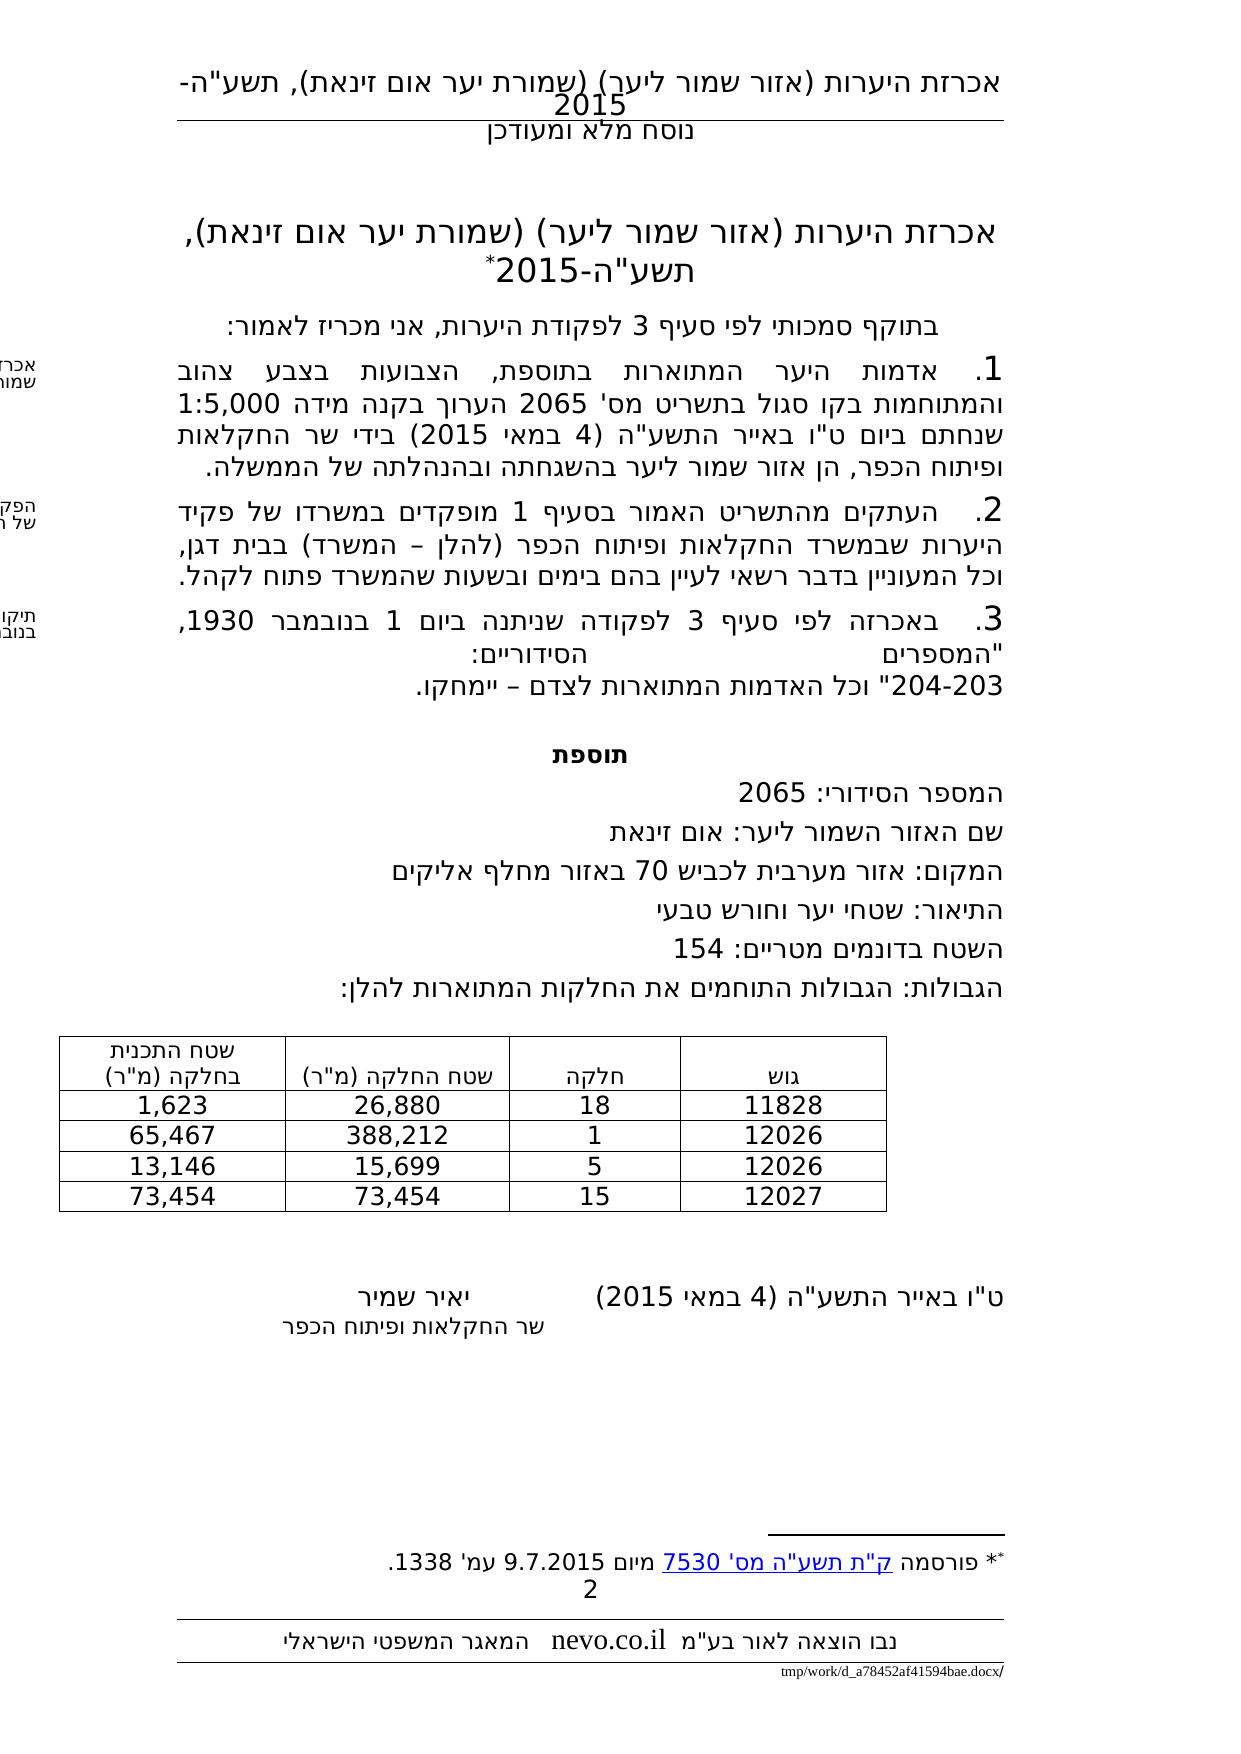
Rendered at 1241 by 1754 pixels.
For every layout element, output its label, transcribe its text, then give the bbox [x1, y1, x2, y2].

table_cell 26,880 [286, 1091, 509, 1120]
text הגבולות: הגבולות התוחמים את החלקות המתוארות להלן: [177, 973, 1004, 1004]
table_cell 12026 [681, 1121, 886, 1151]
text המקום: אזור מערבית לכביש 70 באזור מחלף אליקים [177, 856, 1004, 887]
table_cell 73,454 [286, 1182, 509, 1211]
table_cell 73,454 [60, 1182, 285, 1211]
table_header גוש [681, 1037, 886, 1090]
text שר החקלאות ופיתוח הכפר [177, 1313, 1004, 1340]
text 1. אדמות היער המתוארות בתוספת, הצבועות בצבע צהוב והמתוחמות בקו סגול בתשריט מס' 2065 הערוך בקנה מידה 1:5,000 שנחתם ביום ט"ו באייר התשע"ה (4 במאי 2015) בידי שר החקלאות ופיתוח הכפר, הן אזור שמור ליער בהשגחתה ובהנהלתה של הממשלה. [177, 349, 1004, 483]
text 3. באכרזה לפי סעיף 3 לפקודה שניתנה ביום 1 בנובמבר 1930, "המספרים הסידוריים: 204-203" וכל האדמות המתוארות לצדם – יימחקו. [177, 600, 1004, 702]
table_cell 13,146 [60, 1152, 285, 1181]
table_cell 15,699 [286, 1152, 509, 1181]
text ט"ו באייר התשע"ה (4 במאי 2015) יאיר שמיר [177, 1281, 1004, 1313]
table_cell 18 [510, 1091, 680, 1120]
text בתוקף סמכותי לפי סעיף 3 לפקודת היערות, אני מכריז לאמור: [177, 310, 1004, 342]
text התיאור: שטחי יער וחורש טבעי [177, 894, 1004, 926]
table_cell 11828 [681, 1091, 886, 1120]
table_header חלקה [510, 1037, 680, 1090]
table_header שטח התכנית בחלקה (מ"ר) [60, 1037, 285, 1090]
table_cell 12027 [681, 1182, 886, 1211]
text המספר הסידורי: 2065 [177, 777, 1004, 809]
table_cell 12026 [681, 1152, 886, 1181]
table_cell 65,467 [60, 1121, 285, 1151]
table_cell 5 [510, 1152, 680, 1181]
table_header שטח החלקה (מ"ר) [286, 1037, 509, 1090]
text שם האזור השמור ליער: אום זינאת [177, 816, 1004, 848]
table_cell 15 [510, 1182, 680, 1211]
table_cell 1 [510, 1121, 680, 1151]
table_cell 1,623 [60, 1091, 285, 1120]
text אכרזת היערות (אזור שמור ליער) (שמורת יער אום זינאת), תשע"ה-2015* [177, 212, 1004, 290]
text 2. העתקים מהתשריט האמור בסעיף 1 מופקדים במשרדו של פקיד היערות שבמשרד החקלאות ופיתוח הכפר (להלן – המשרד) בבית דגן, וכל המעוניין בדבר רשאי לעיין בהם בימים ובשעות שהמשרד פתוח לקהל. [177, 490, 1004, 592]
text השטח בדונמים מטריים: 154 [177, 934, 1004, 965]
text תוספת [177, 741, 1004, 770]
table_cell 388,212 [286, 1121, 509, 1151]
